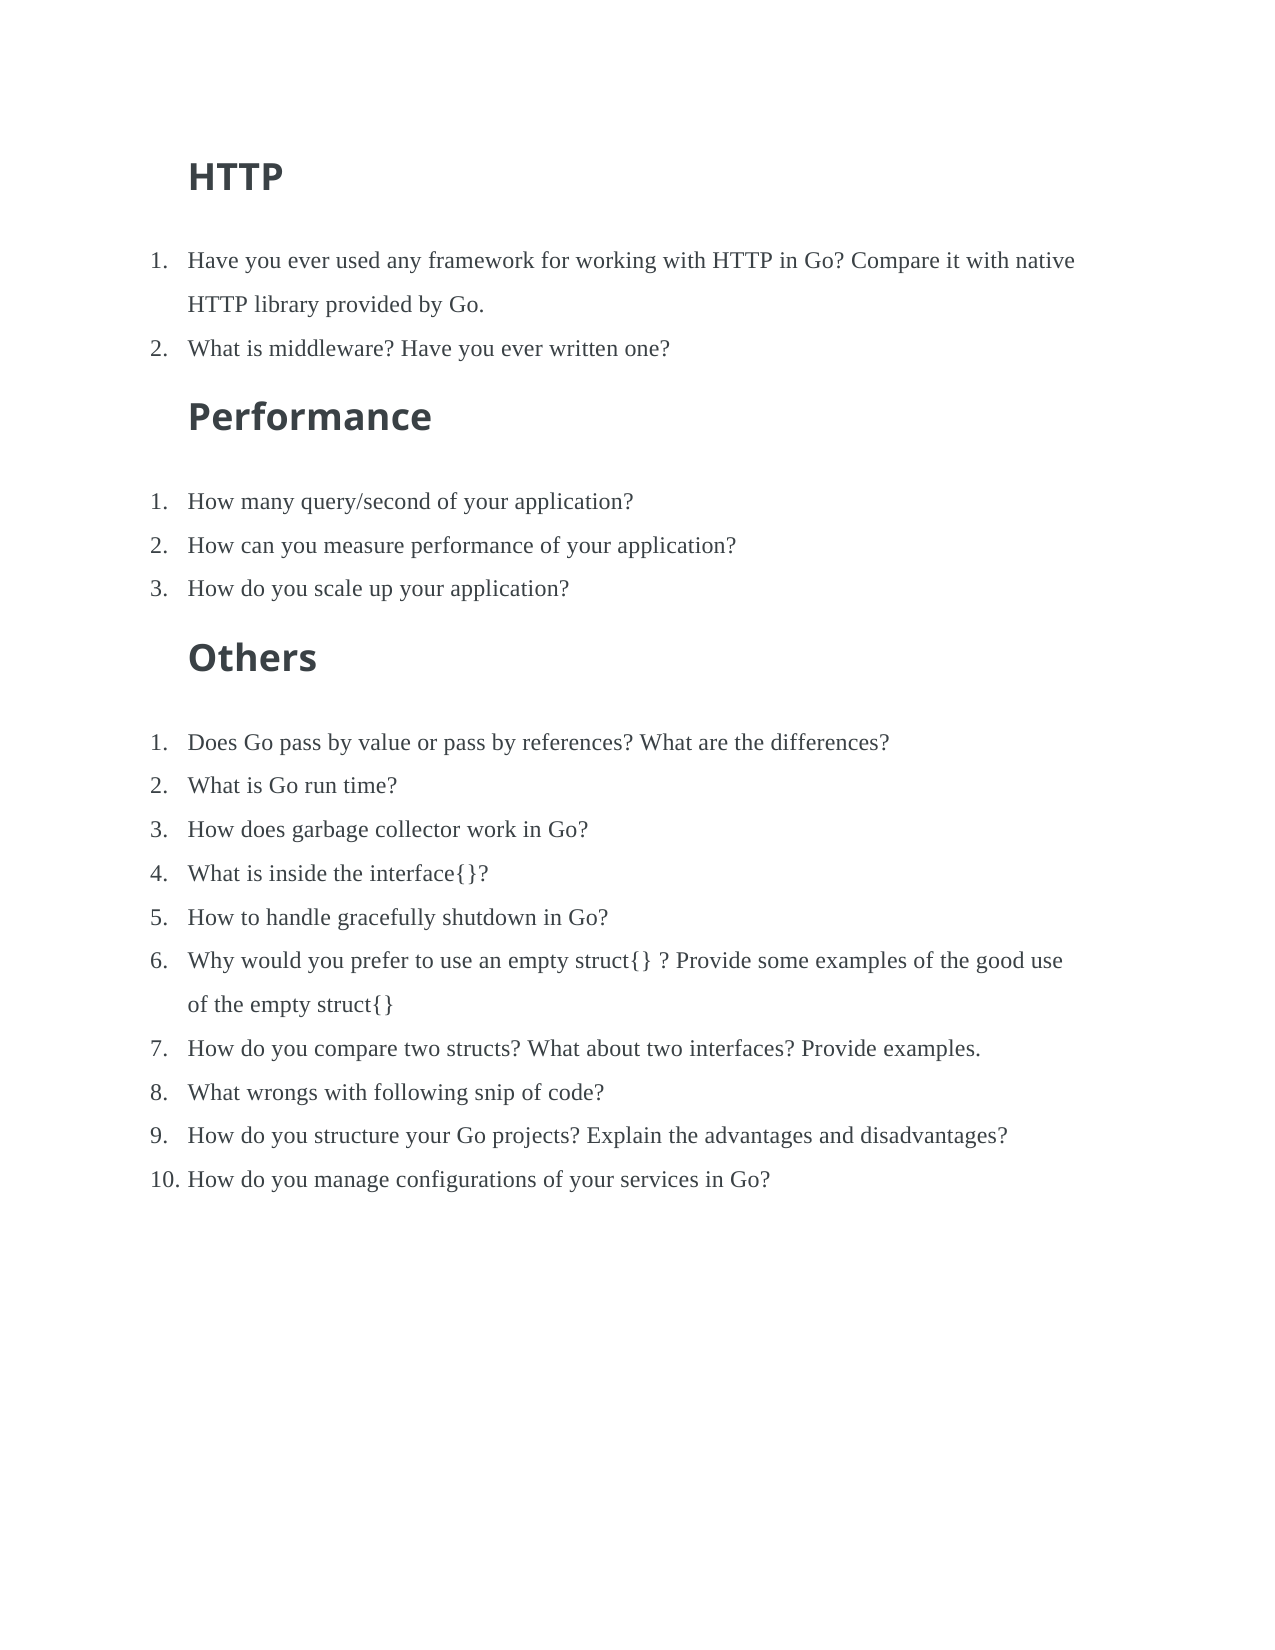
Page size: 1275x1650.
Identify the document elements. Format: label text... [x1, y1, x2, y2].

list Why would you prefer to use an empty struct{} ? Provide some examples of the good use of the empty struct{} [150, 930, 1087, 1018]
list How does garbage collector work in Go? [150, 799, 1087, 843]
subtitle Performance [187, 391, 1087, 442]
list What is Go run time? [150, 755, 1087, 799]
list Have you ever used any framework for working with HTTP in Go? Compare it with native HTTP library provided by Go. [150, 230, 1087, 318]
list How many query/second of your application? [150, 471, 1087, 514]
list How do you scale up your application? [150, 558, 1087, 602]
list What is middleware? Have you ever written one? [150, 318, 1087, 361]
list How do you compare two structs? What about two interfaces? Provide examples. [150, 1018, 1087, 1061]
list How to handle gracefully shutdown in Go? [150, 886, 1087, 930]
subtitle Others [187, 631, 1087, 682]
list Does Go pass by value or pass by references? What are the differences? [150, 711, 1087, 755]
subtitle HTTP [187, 150, 1087, 201]
list What is inside the interface{}? [150, 843, 1087, 886]
list What wrongs with following snip of code? [150, 1061, 1087, 1105]
list How do you structure your Go projects? Explain the advantages and disadvantages? [150, 1105, 1087, 1149]
list How can you measure performance of your application? [150, 514, 1087, 558]
list How do you manage configurations of your services in Go? [150, 1149, 1087, 1193]
